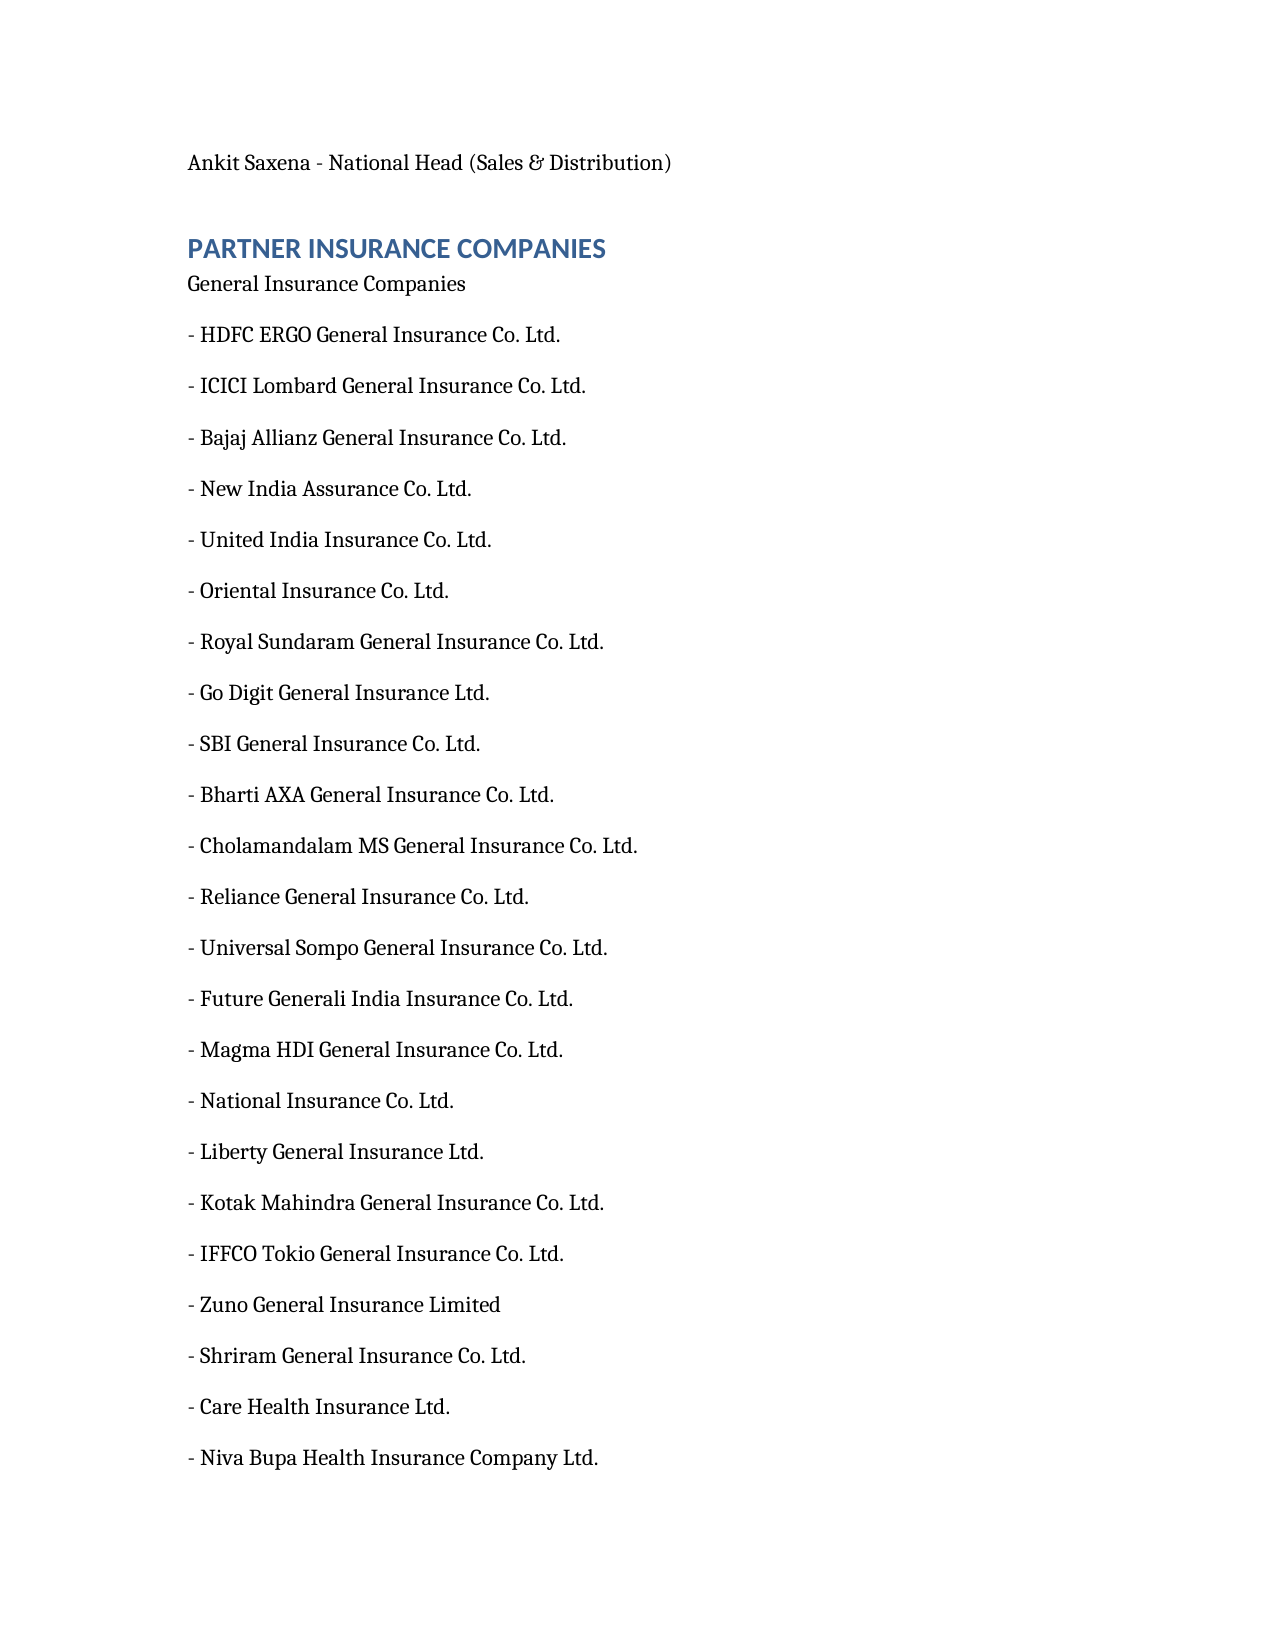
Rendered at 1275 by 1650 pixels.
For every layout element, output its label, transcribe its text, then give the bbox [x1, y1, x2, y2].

text Ankit Saxena - National Head (Sales & Distribution) [187, 150, 1087, 176]
text - Reliance General Insurance Co. Ltd. [187, 884, 1087, 910]
text - HDFC ERGO General Insurance Co. Ltd. [187, 322, 1087, 348]
text - Shriram General Insurance Co. Ltd. [187, 1343, 1087, 1369]
text - Kotak Mahindra General Insurance Co. Ltd. [187, 1190, 1087, 1216]
text - Bajaj Allianz General Insurance Co. Ltd. [187, 424, 1087, 451]
text - Liberty General Insurance Ltd. [187, 1139, 1087, 1165]
text - United India Insurance Co. Ltd. [187, 526, 1087, 553]
text - Oriental Insurance Co. Ltd. [187, 577, 1087, 604]
subtitle PARTNER INSURANCE COMPANIES [187, 230, 1087, 266]
text - Go Digit General Insurance Ltd. [187, 679, 1087, 706]
text - Niva Bupa Health Insurance Company Ltd. [187, 1445, 1087, 1471]
text - Bharti AXA General Insurance Co. Ltd. [187, 782, 1087, 808]
text - ICICI Lombard General Insurance Co. Ltd. [187, 373, 1087, 399]
text - Cholamandalam MS General Insurance Co. Ltd. [187, 833, 1087, 859]
text - SBI General Insurance Co. Ltd. [187, 731, 1087, 757]
text - Zuno General Insurance Limited [187, 1292, 1087, 1318]
text - Royal Sundaram General Insurance Co. Ltd. [187, 628, 1087, 655]
text General Insurance Companies [187, 271, 1087, 297]
text - New India Assurance Co. Ltd. [187, 475, 1087, 502]
text - Care Health Insurance Ltd. [187, 1394, 1087, 1420]
text - IFFCO Tokio General Insurance Co. Ltd. [187, 1241, 1087, 1267]
text - Universal Sompo General Insurance Co. Ltd. [187, 935, 1087, 961]
text - Magma HDI General Insurance Co. Ltd. [187, 1037, 1087, 1063]
text - National Insurance Co. Ltd. [187, 1088, 1087, 1114]
text - Future Generali India Insurance Co. Ltd. [187, 986, 1087, 1012]
